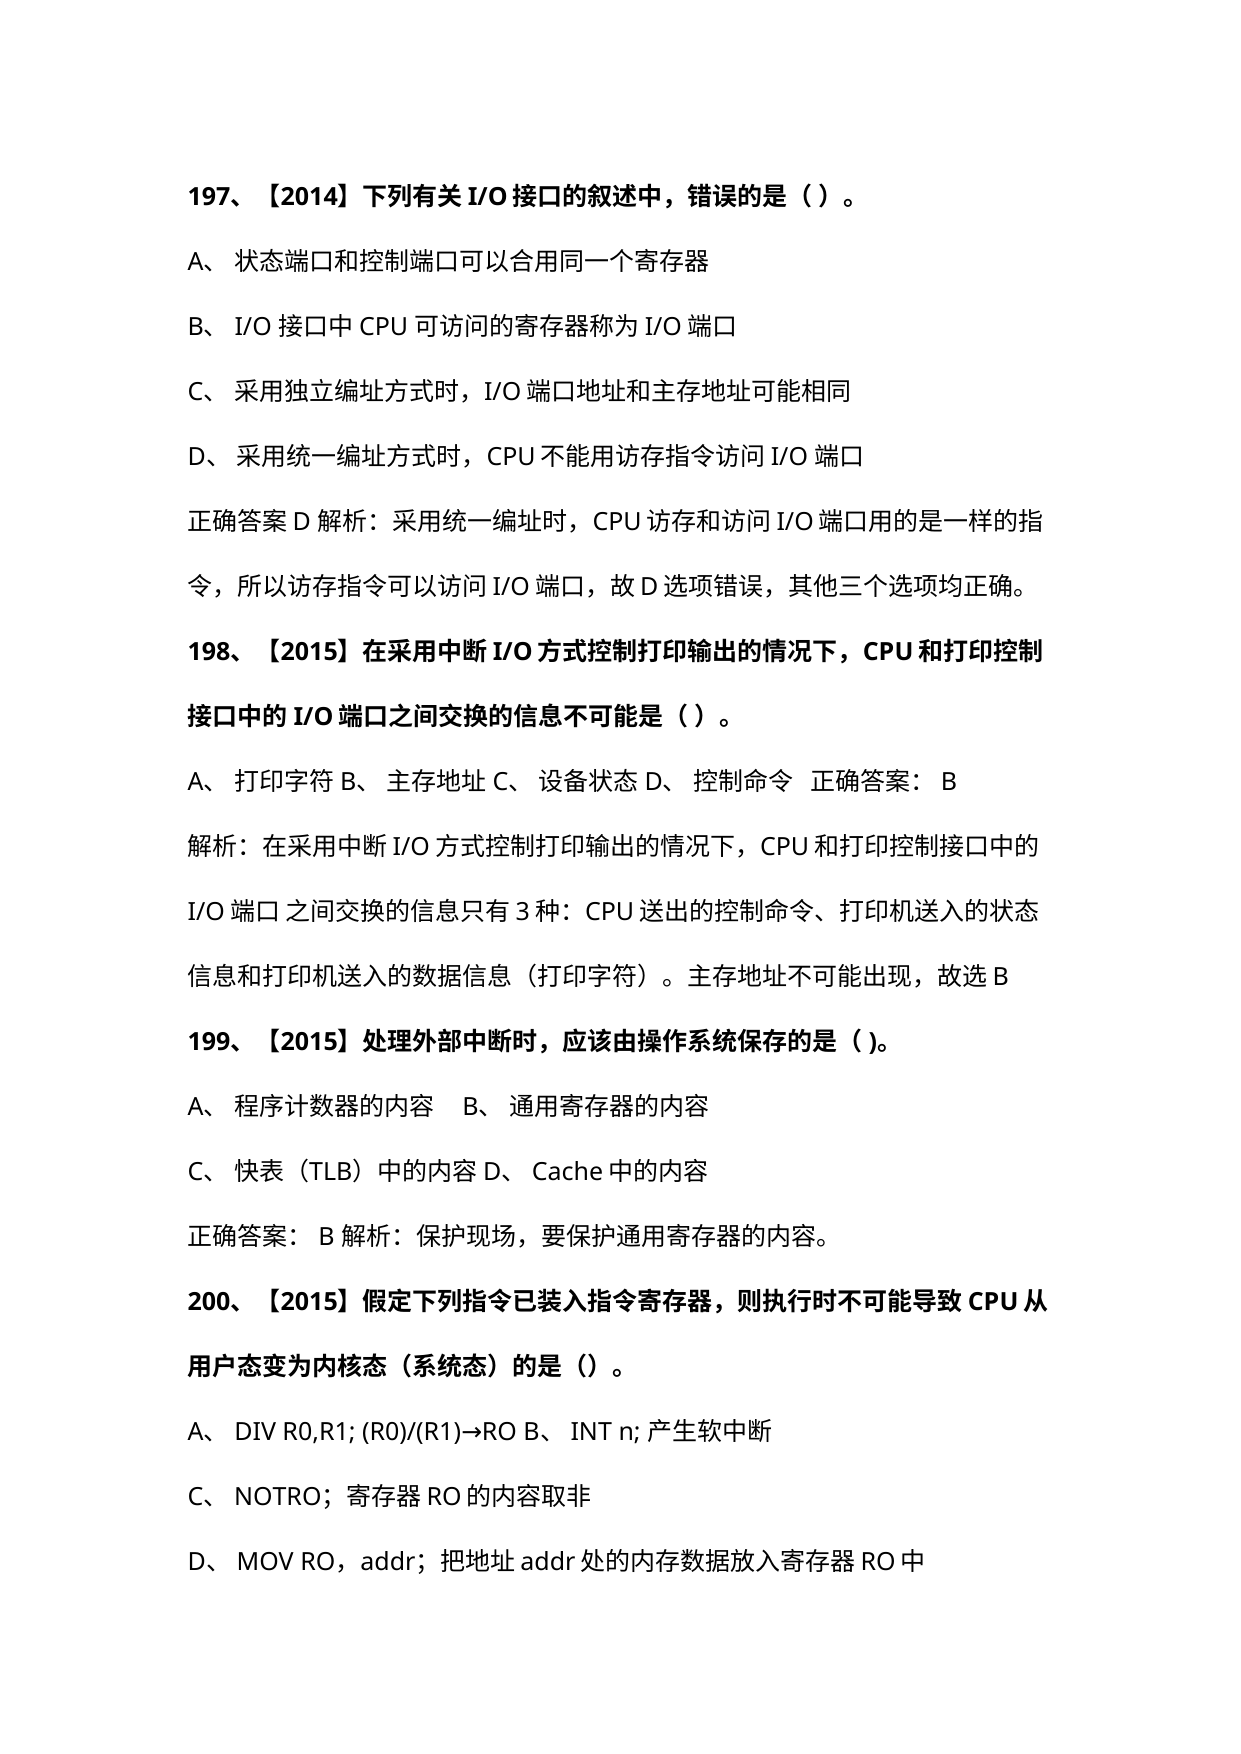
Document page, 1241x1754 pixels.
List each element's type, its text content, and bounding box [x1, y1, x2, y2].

text 199、【2015】处理外部中断时，应该由操作系统保存的是（ )。 [187, 1007, 1053, 1072]
text 正确答案D 解析：采用统一编址时，CPU访存和访问I/O端口用的是一样的指令，所以访存指令可以访问I/O端口，故D选项错误，其他三个选项均正确。 [187, 487, 1053, 617]
text A、 打印字符 B、 主存地址 C、 设备状态 D、 控制命令 正确答案： B [187, 747, 1053, 812]
text 197、【2014】下列有关I/O接口的叙述中，错误的是（ ）。 [187, 162, 1053, 227]
text 198、【2015】在采用中断I/O方式控制打印输出的情况下，CPU和打印控制接口中的 I/O端口之间交换的信息不可能是（ ）。 [187, 617, 1053, 747]
text 200、【2015】假定下列指令已装入指令寄存器，则执行时不可能导致CPU从用户态变为内核态（系统态）的是（）。 [187, 1267, 1053, 1397]
text A、 状态端口和控制端口可以合用同一个寄存器 [187, 227, 1053, 292]
text C、 采用独立编址方式时，I/O端口地址和主存地址可能相同 [187, 357, 1053, 422]
text D、 MOV RO，addr；把地址addr处的内存数据放入寄存器RO中 [187, 1527, 1053, 1592]
text A、 DIV R0,R1; (R0)/(R1)→RO B、 INT n; 产生软中断 [187, 1397, 1053, 1462]
text C、 快表（TLB）中的内容 D、 Cache中的内容 [187, 1137, 1053, 1202]
text D、 采用统一编址方式时，CPU不能用访存指令访问I/O 端口 [187, 422, 1053, 487]
text 正确答案： B 解析：保护现场，要保护通用寄存器的内容。 [187, 1202, 1053, 1267]
text C、 NOTRO；寄存器RO的内容取非 [187, 1462, 1053, 1527]
text 解析：在采用中断I/O方式控制打印输出的情况下，CPU和打印控制接口中的I/O端口 之间交换的信息只有3种：CPU送出的控制命令、打印机送入的状态信息和打印机送入的数据信息（打印字符）。主存地址不可能出现，故选B [187, 812, 1053, 1007]
text A、 程序计数器的内容 B、 通用寄存器的内容 [187, 1072, 1053, 1137]
text B、 I/O 接口中 CPU 可访问的寄存器称为I/O端口 [187, 292, 1053, 357]
